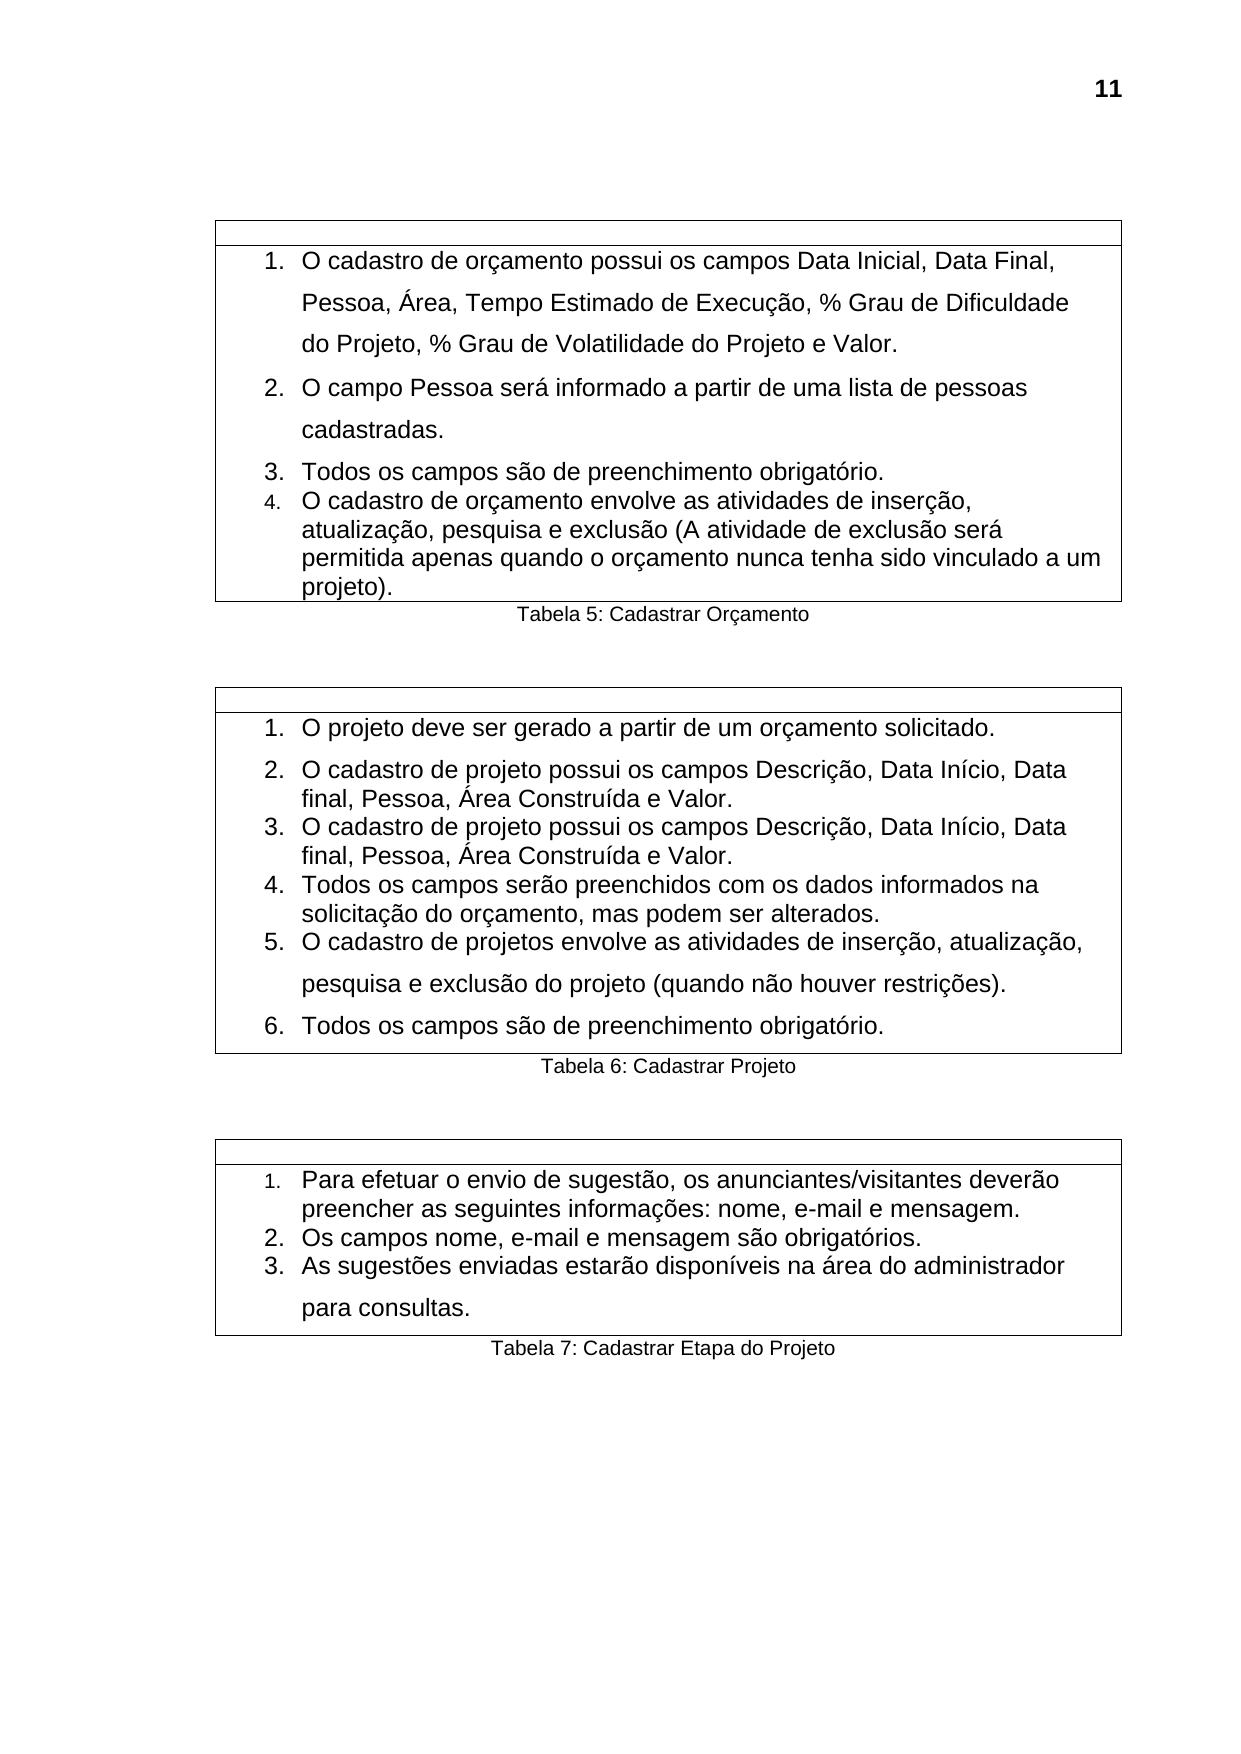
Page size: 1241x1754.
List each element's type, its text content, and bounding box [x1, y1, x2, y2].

table_header [216, 1140, 1121, 1164]
text Tabela 6: Cadastrar Projeto [215, 1054, 1122, 1078]
table_cell O cadastro de orçamento possui os campos Data Inicial, Data Final, Pessoa, Área, Tempo Estimado de Execução, % Grau de Dificuldade do Projeto, % Grau de Volatilidade do Projeto e Valor. O campo Pessoa será informado a partir de uma lista de pessoas cadastradas. Todos os campos são de preenchimento obrigatório. O cadastro de orçamento envolve as atividades de inserção, atualização, pesquisa e exclusão (A atividade de exclusão será permitida apenas quando o orçamento nunca tenha sido vinculado a um projeto). [216, 246, 1121, 601]
table_header [216, 688, 1121, 712]
table_header [216, 221, 1121, 245]
table_cell O projeto deve ser gerado a partir de um orçamento solicitado. O cadastro de projeto possui os campos Descrição, Data Início, Data final, Pessoa, Área Construída e Valor. O cadastro de projeto possui os campos Descrição, Data Início, Data final, Pessoa, Área Construída e Valor. Todos os campos serão preenchidos com os dados informados na solicitação do orçamento, mas podem ser alterados. O cadastro de projetos envolve as atividades de inserção, atualização, pesquisa e exclusão do projeto (quando não houver restrições). Todos os campos são de preenchimento obrigatório. [216, 713, 1121, 1053]
text Tabela 5: Cadastrar Orçamento [177, 602, 1149, 626]
text Tabela 7: Cadastrar Etapa do Projeto [177, 1336, 1149, 1360]
table_cell Para efetuar o envio de sugestão, os anunciantes/visitantes deverão preencher as seguintes informações: nome, e-mail e mensagem. Os campos nome, e-mail e mensagem são obrigatórios. As sugestões enviadas estarão disponíveis na área do administrador para consultas. [216, 1165, 1121, 1335]
